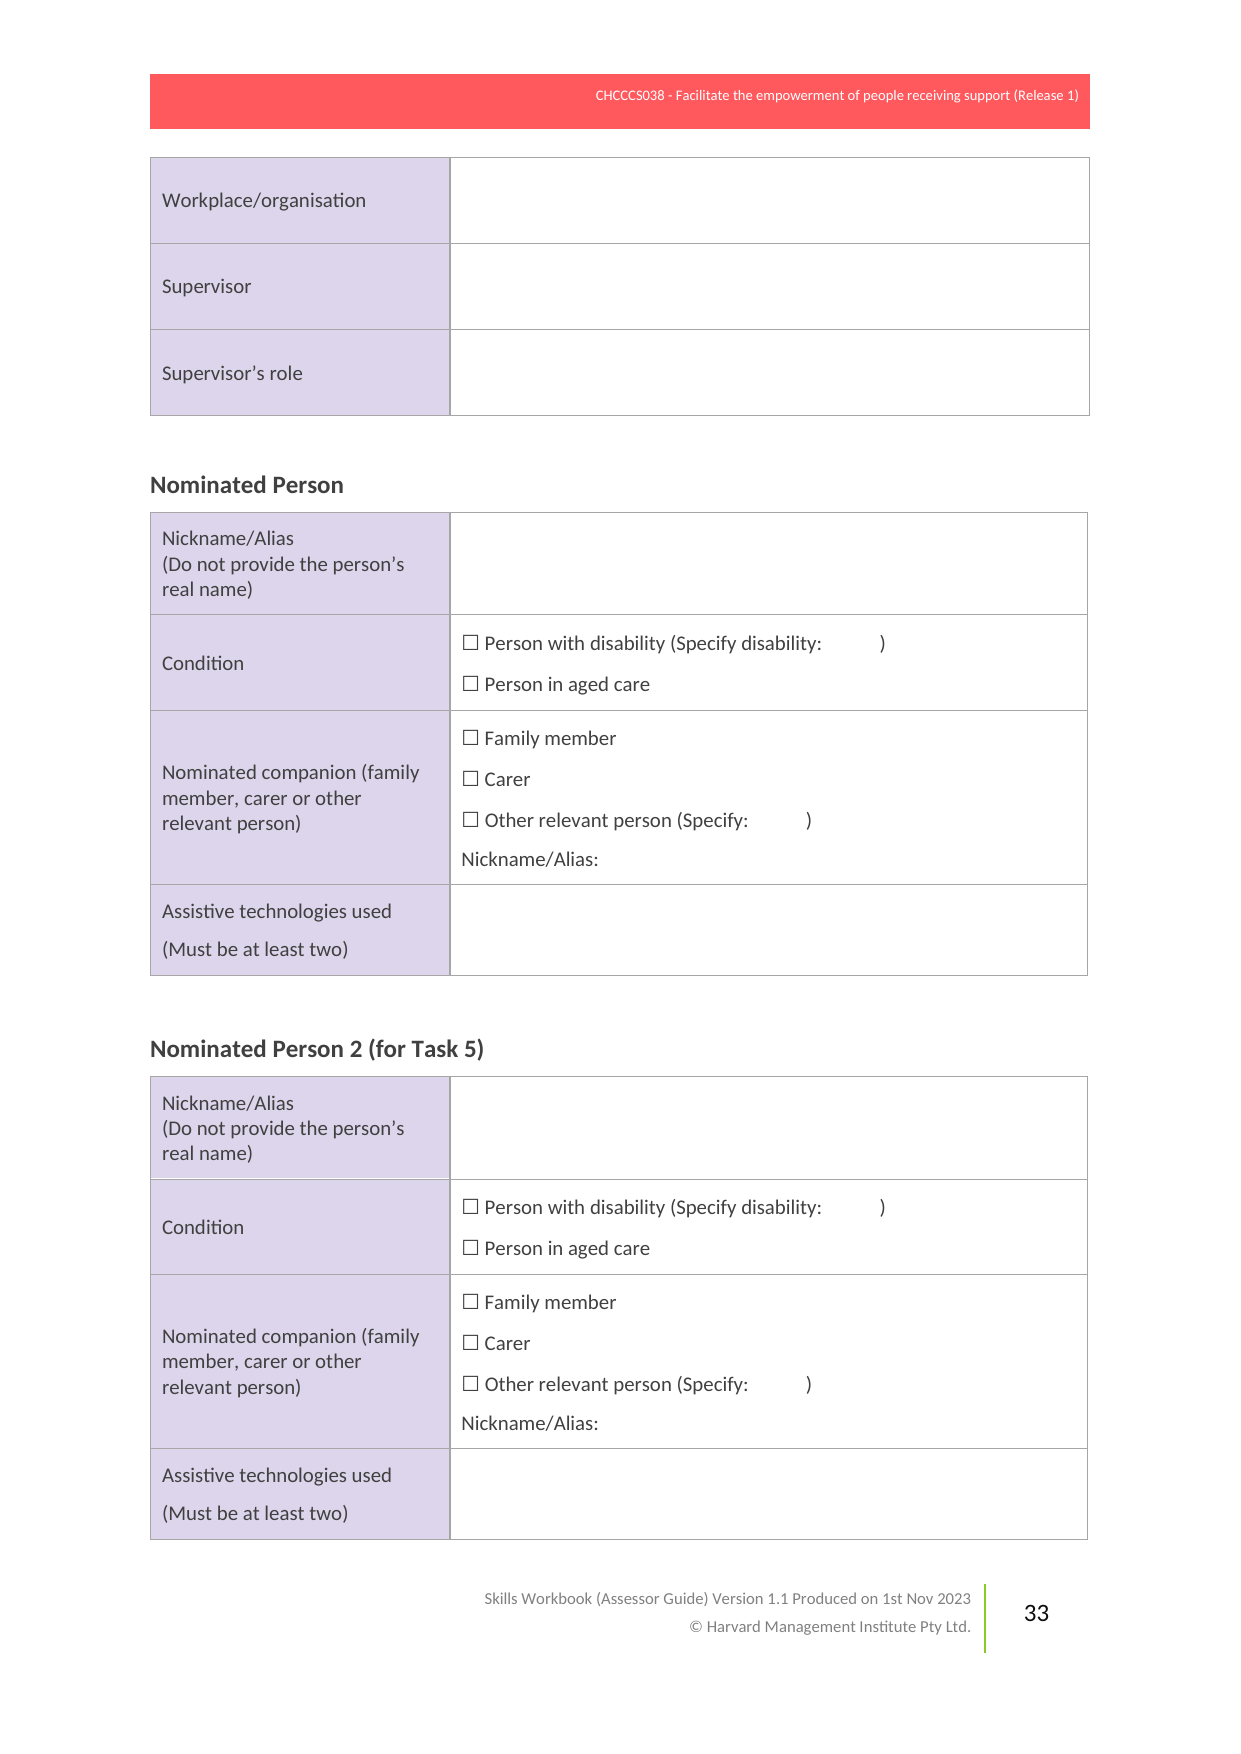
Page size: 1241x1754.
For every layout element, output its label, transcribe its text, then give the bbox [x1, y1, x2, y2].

table_cell Condition [151, 615, 449, 710]
table_cell Nominated companion (family member, carer or other relevant person) [151, 1275, 449, 1448]
table_cell Nominated companion (family member, carer or other relevant person) [151, 711, 449, 884]
table_cell Person with disability (Specify disability: ) Person in aged care [451, 1180, 1087, 1274]
table_cell Condition [151, 1180, 449, 1274]
table_cell Family member Carer Other relevant person (Specify: ) Nickname/Alias: [451, 711, 1087, 884]
text Nominated Person 2 (for Task 5) [150, 1033, 1080, 1064]
table_header Nickname/Alias (Do not provide the person’s real name) [151, 513, 449, 614]
table_cell [451, 1449, 1087, 1539]
table_cell Assistive technologies used (Must be at least two) [151, 1449, 449, 1539]
table_cell Supervisor [151, 244, 449, 329]
table_header Workplace/organisation [151, 158, 449, 243]
table_cell [451, 885, 1087, 975]
table_cell [451, 244, 1089, 329]
table_cell Person with disability (Specify disability: ) Person in aged care [451, 615, 1087, 710]
table_cell Supervisor’s role [151, 330, 449, 415]
table_header [451, 158, 1089, 243]
table_header [451, 513, 1087, 614]
table_cell Family member Carer Other relevant person (Specify: ) Nickname/Alias: [451, 1275, 1087, 1448]
text Nominated Person [150, 469, 1080, 499]
table_cell [451, 330, 1089, 415]
table_header Nickname/Alias (Do not provide the person’s real name) [151, 1077, 449, 1178]
table_cell Assistive technologies used (Must be at least two) [151, 885, 449, 975]
table_header [451, 1077, 1087, 1178]
